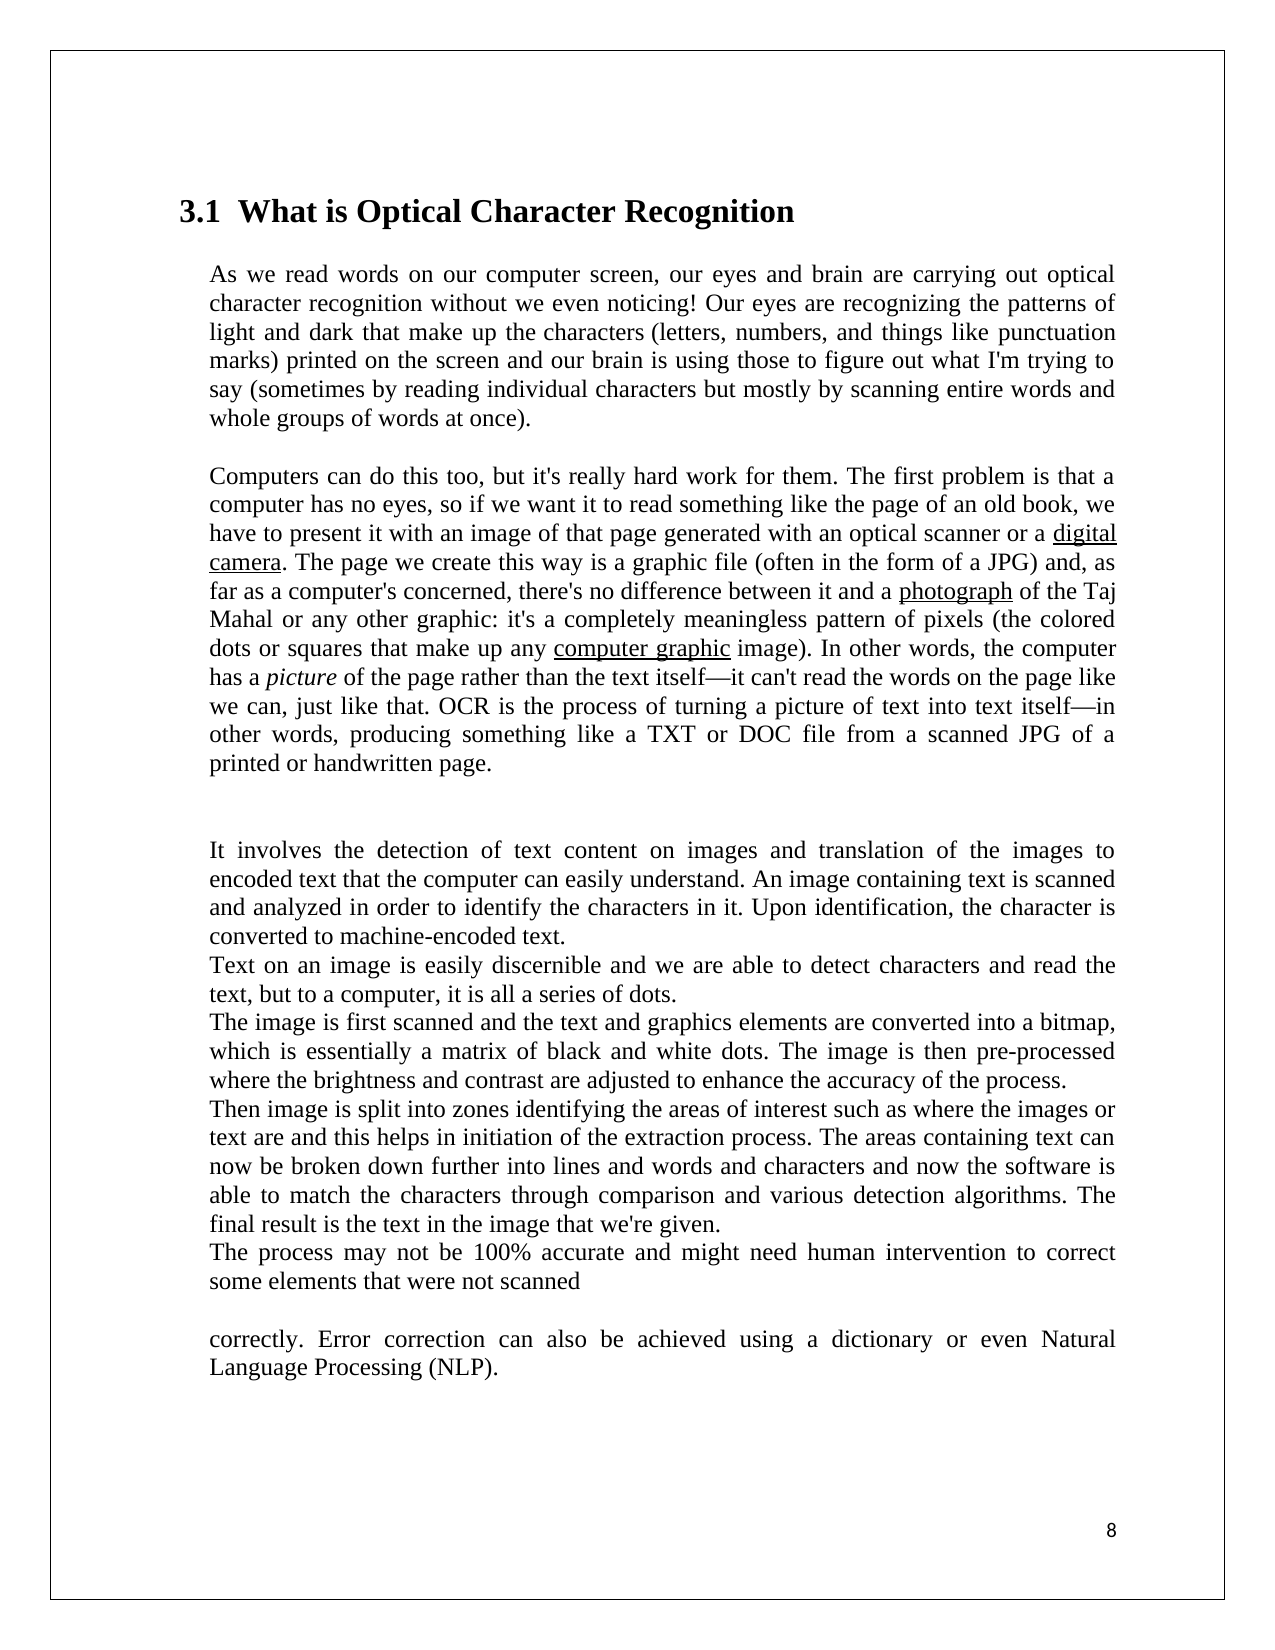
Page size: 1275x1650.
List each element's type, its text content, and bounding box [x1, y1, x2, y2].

text The image is first scanned and the text and graphics elements are converted into a bitmap, which is essentially a matrix of black and white dots. The image is then pre-processed where the brightness and contrast are adjusted to enhance the accuracy of the process. [209, 1007, 1117, 1094]
text As we read words on our computer screen, our eyes and brain are carrying out optical character recognition without we even noticing! Our eyes are recognizing the patterns of light and dark that make up the characters (letters, numbers, and things like punctuation marks) printed on the screen and our brain is using those to figure out what I'm trying to say (sometimes by reading individual characters but mostly by scanning entire words and whole groups of words at once). [209, 259, 1117, 432]
text Computers can do this too, but it's really hard work for them. The first problem is that a computer has no eyes, so if we want it to read something like the page of an old book, we have to present it with an image of that page generated with an optical scanner or a digital camera. The page we create this way is a graphic file (often in the form of a JPG) and, as far as a computer's concerned, there's no difference between it and a photograph of the Taj Mahal or any other graphic: it's a completely meaningless pattern of pixels (the colored dots or squares that make up any computer graphic image). In other words, the computer has a picture of the page rather than the text itself—it can't read the words on the page like we can, just like that. OCR is the process of turning a picture of text into text itself—in other words, producing something like a TXT or DOC file from a scanned JPG of a printed or handwritten page. [209, 461, 1117, 777]
text 3.1 What is Optical Character Recognition [179, 192, 1117, 230]
text Then image is split into zones identifying the areas of interest such as where the images or text are and this helps in initiation of the extraction process. The areas containing text can now be broken down further into lines and words and characters and now the software is able to match the characters through comparison and various detection algorithms. The final result is the text in the image that we're given. [209, 1094, 1117, 1237]
text The process may not be 100% accurate and might need human intervention to correct some elements that were not scanned [209, 1237, 1117, 1295]
text correctly. Error correction can also be achieved using a dictionary or even Natural Language Processing (NLP). [209, 1324, 1117, 1381]
text It involves the detection of text content on images and translation of the images to encoded text that the computer can easily understand. An image containing text is scanned and analyzed in order to identify the characters in it. Upon identification, the character is converted to machine-encoded text. [209, 835, 1117, 950]
text Text on an image is easily discernible and we are able to detect characters and read the text, but to a computer, it is all a series of dots. [209, 950, 1117, 1007]
